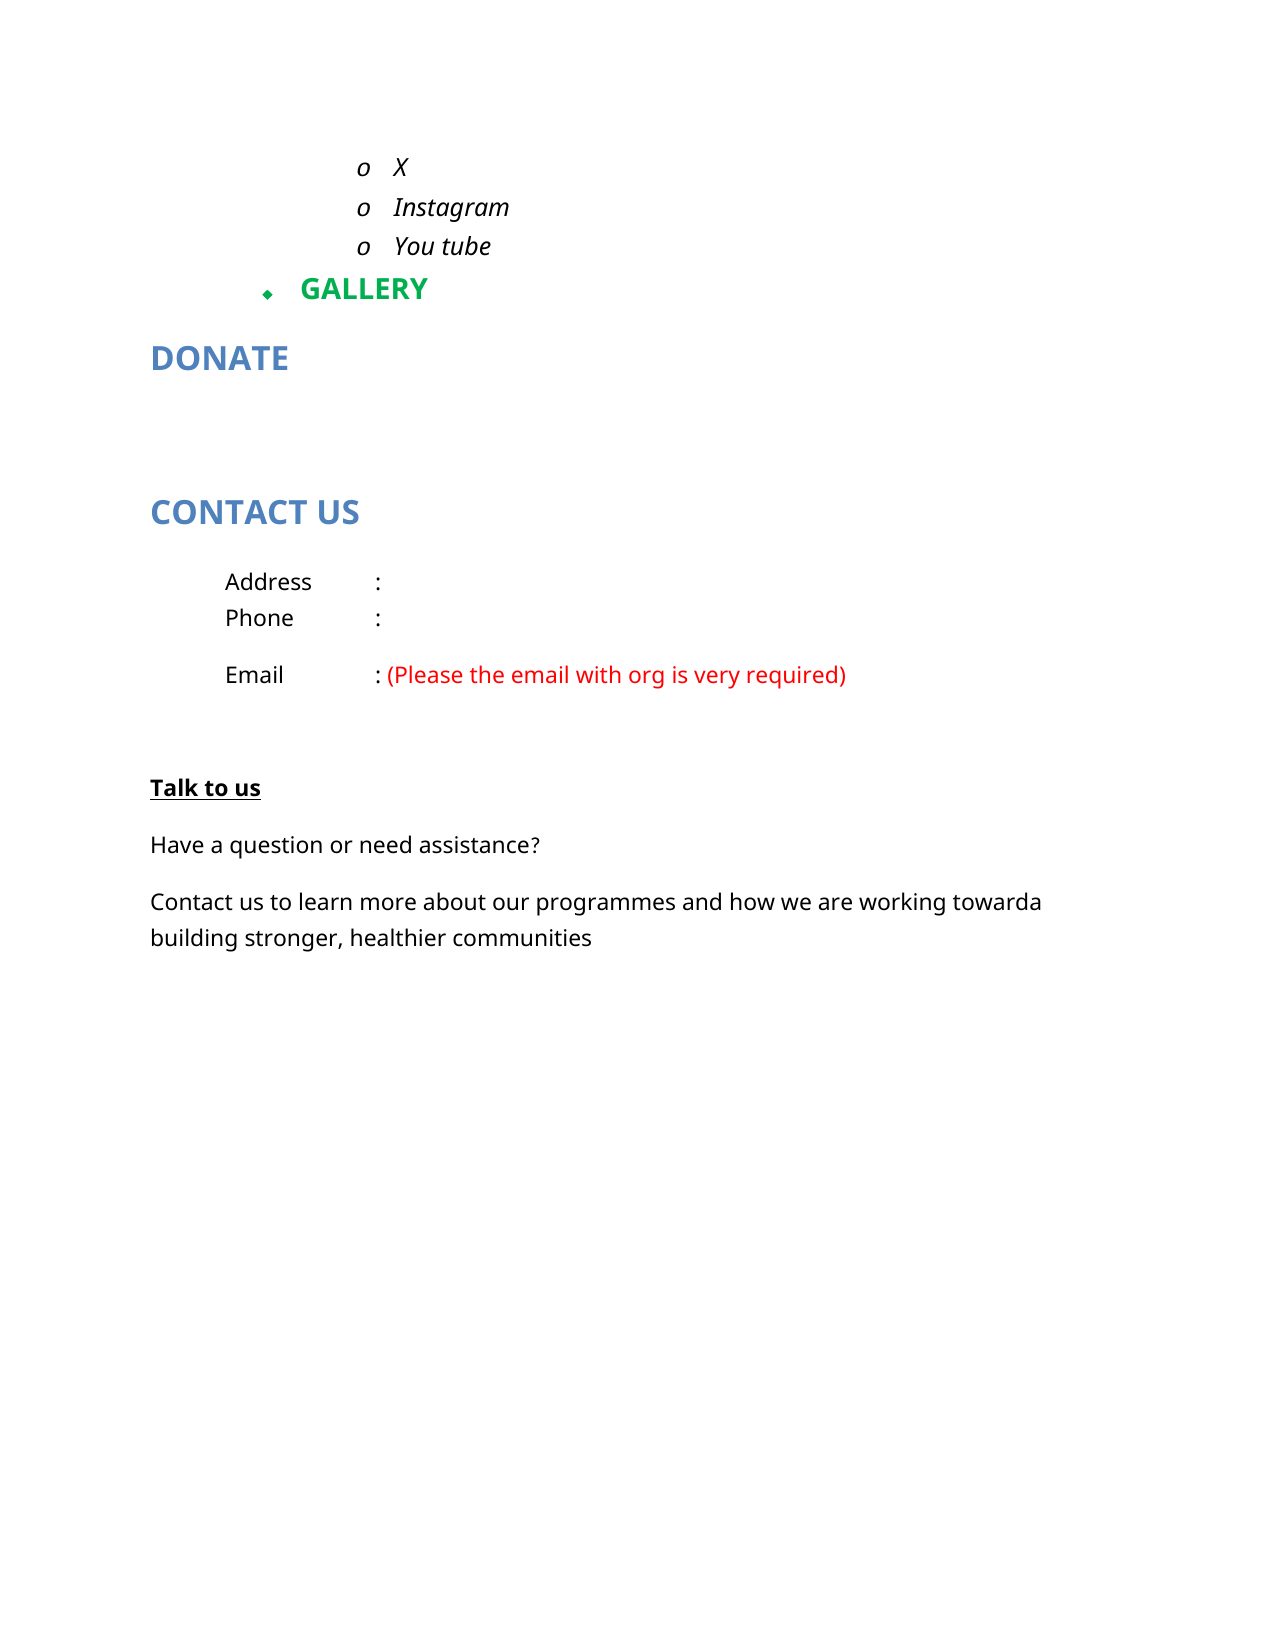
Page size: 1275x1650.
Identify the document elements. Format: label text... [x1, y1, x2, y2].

list GALLERY [262, 268, 1125, 308]
text Phone : [225, 602, 1125, 633]
subtitle DONATE [150, 334, 1125, 380]
text Email : (Please the email with org is very required) [150, 659, 1125, 690]
text Talk to us [150, 772, 1125, 804]
list Instagram [356, 189, 1125, 224]
text Address : [225, 566, 1125, 597]
list X [356, 150, 1125, 184]
text Have a question or need assistance? [150, 829, 1125, 860]
text Contact us to learn more about our programmes and how we are working towarda building stronger, healthier communities [150, 886, 1125, 953]
list You tube [356, 229, 1125, 263]
subtitle CONTACT US [150, 489, 1125, 534]
